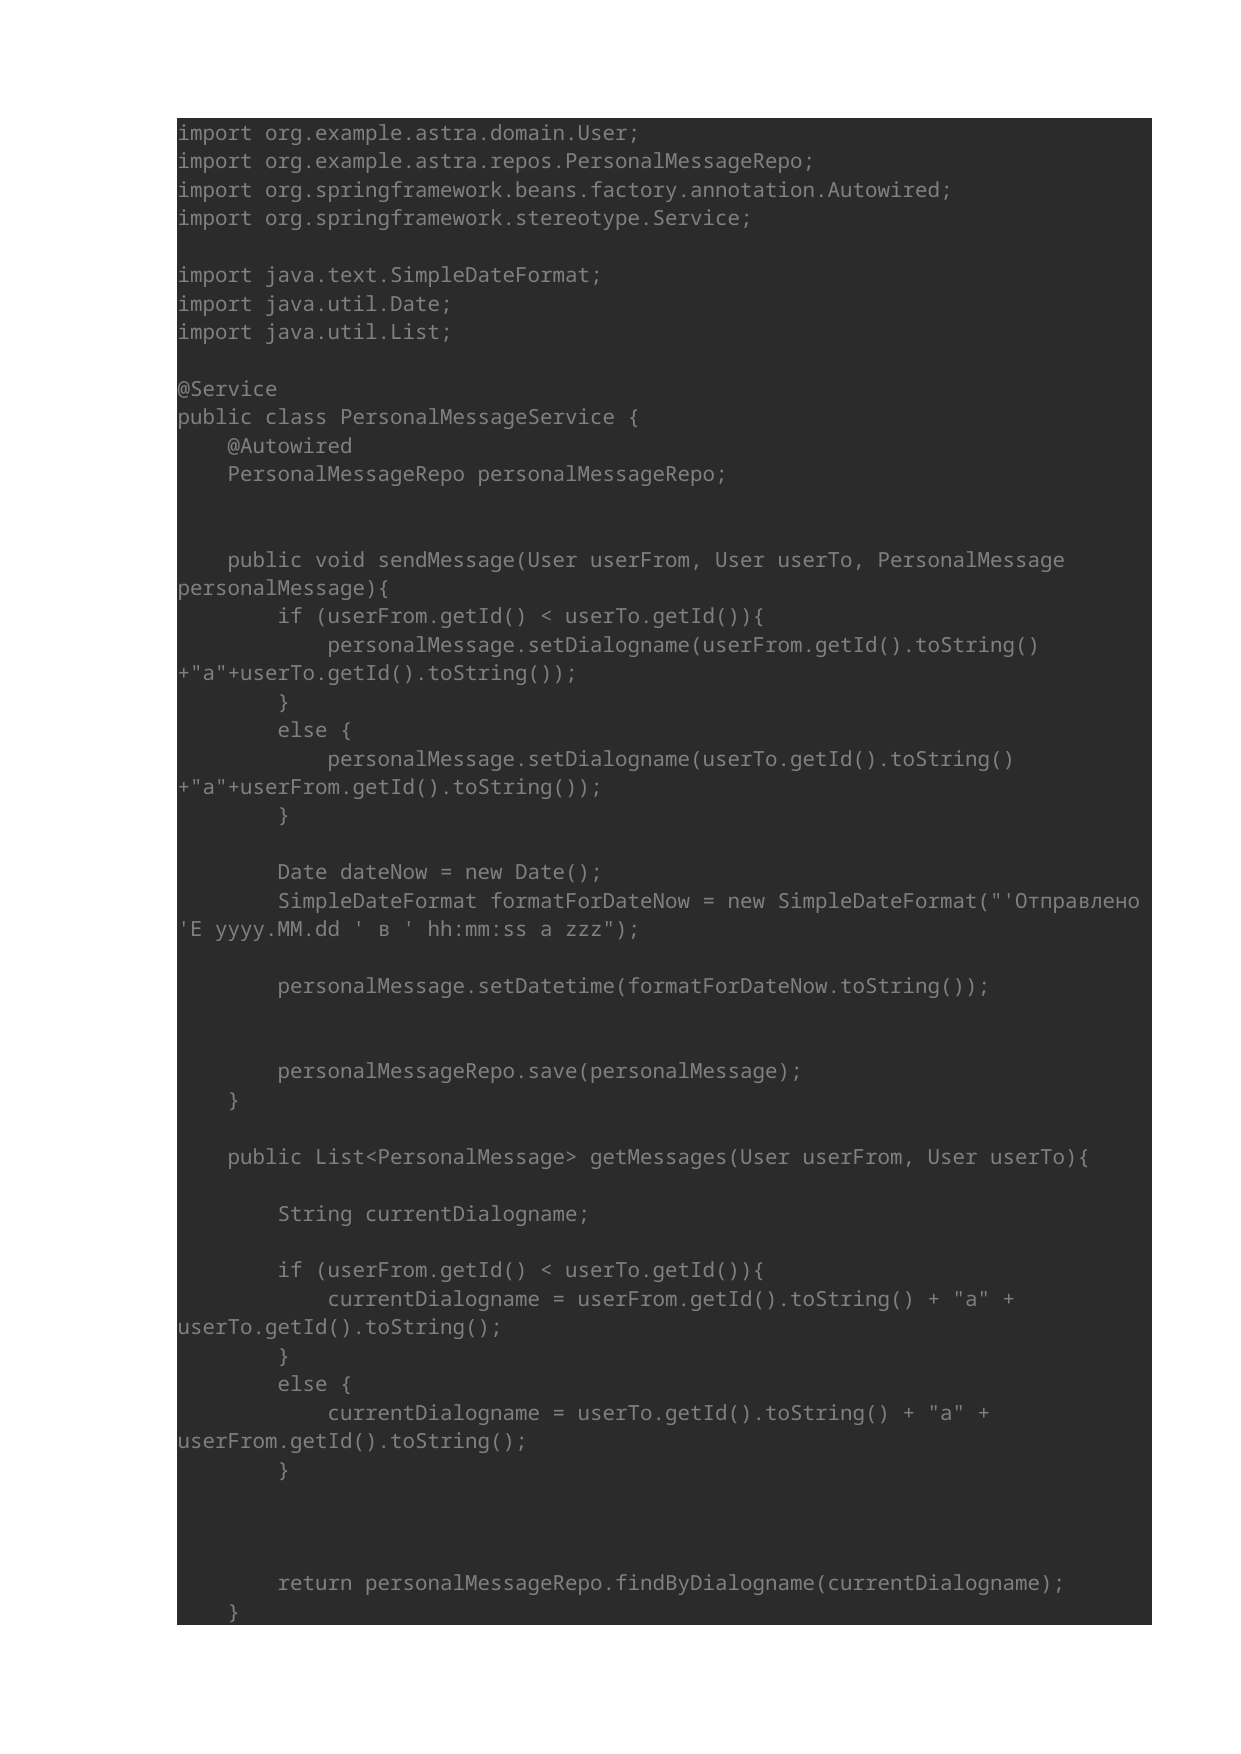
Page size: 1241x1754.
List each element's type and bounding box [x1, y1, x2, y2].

text [177, 118, 1152, 1625]
